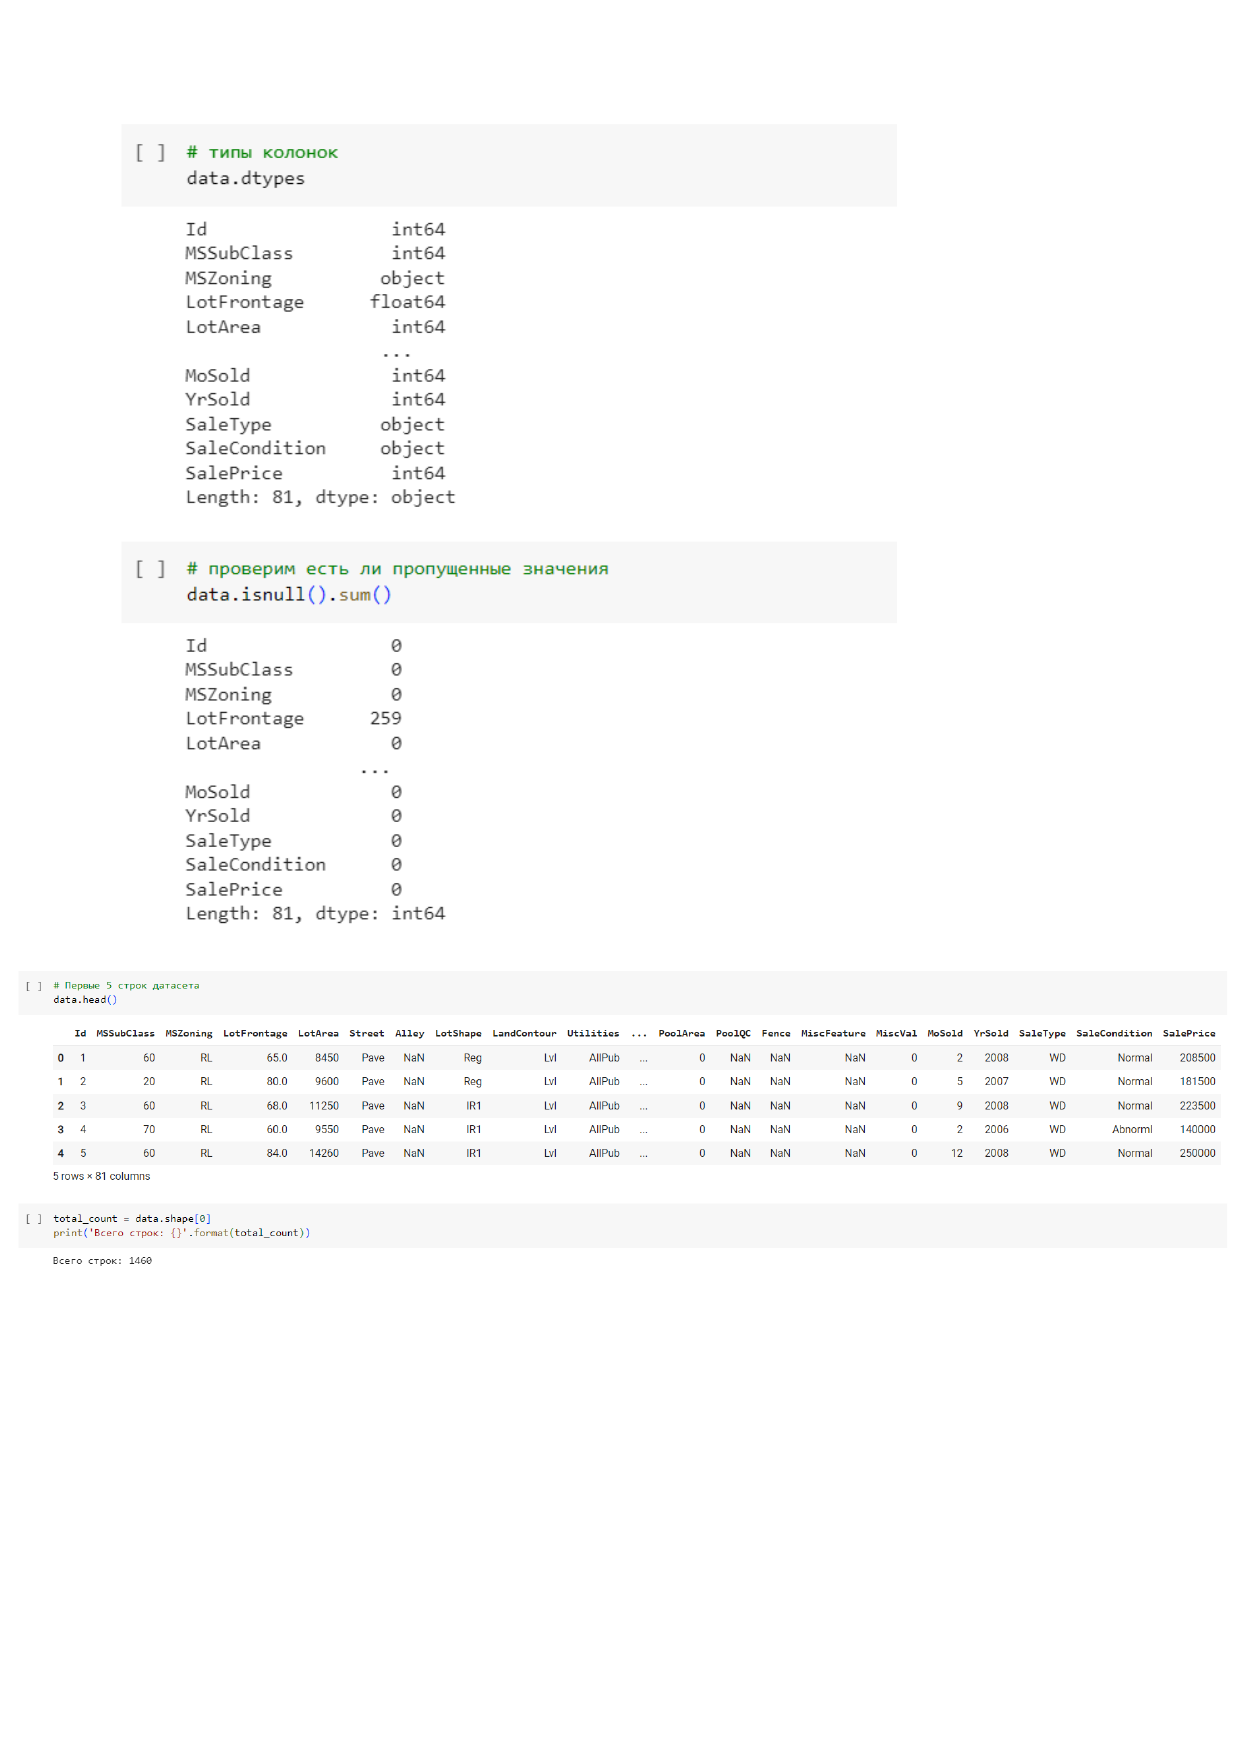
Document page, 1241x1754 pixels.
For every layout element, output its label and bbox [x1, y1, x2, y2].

picture [14, 968, 1228, 1277]
picture [118, 118, 897, 952]
